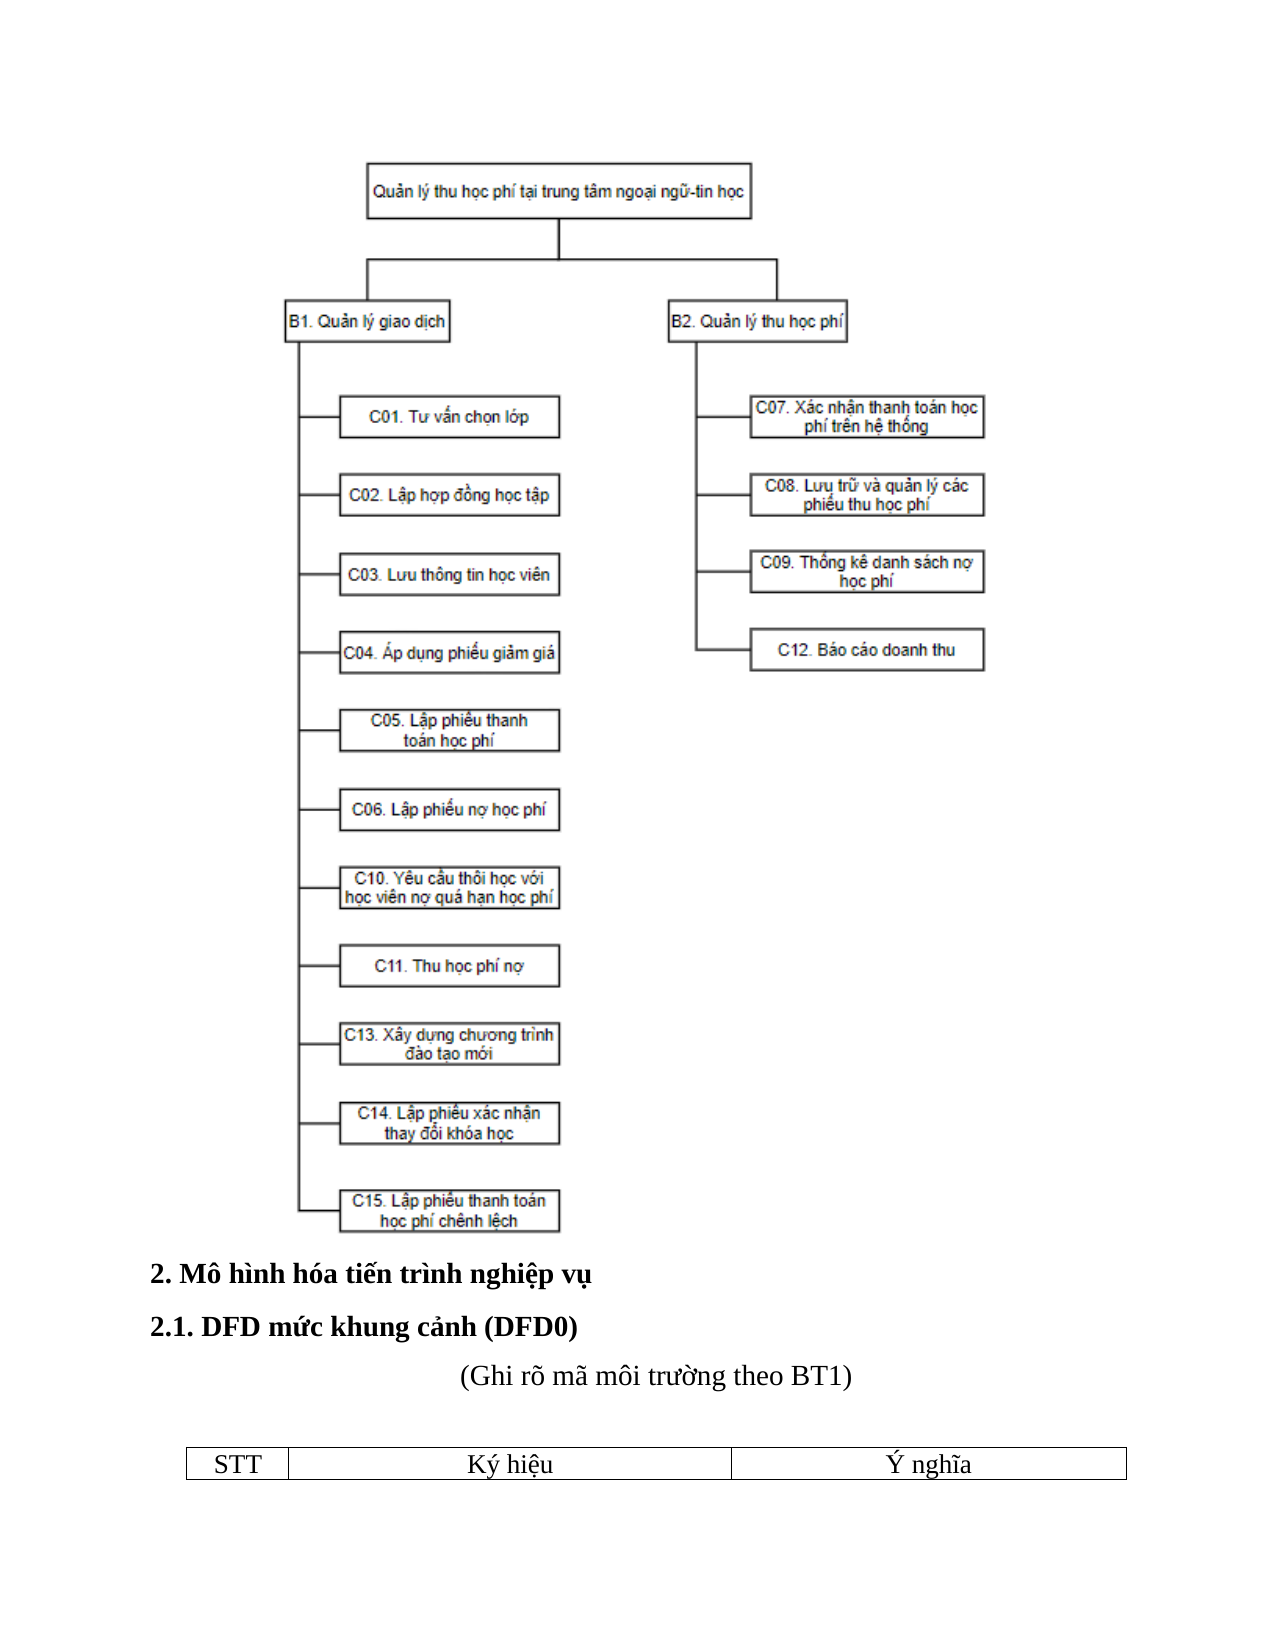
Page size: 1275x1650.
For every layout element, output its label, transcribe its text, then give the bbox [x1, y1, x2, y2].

table_header Ký hiệu [289, 1448, 731, 1479]
subtitle 2. Mô hình hóa tiến trình nghiệp vụ [150, 1256, 1162, 1290]
text (Ghi rõ mã môi trường theo BT1) [150, 1358, 1162, 1391]
subtitle 2.1. DFD mức khung cảnh (DFD0) [150, 1309, 1162, 1343]
picture [238, 121, 1011, 1246]
table_header STT [187, 1448, 288, 1479]
table_header Ý nghĩa [732, 1448, 1126, 1479]
